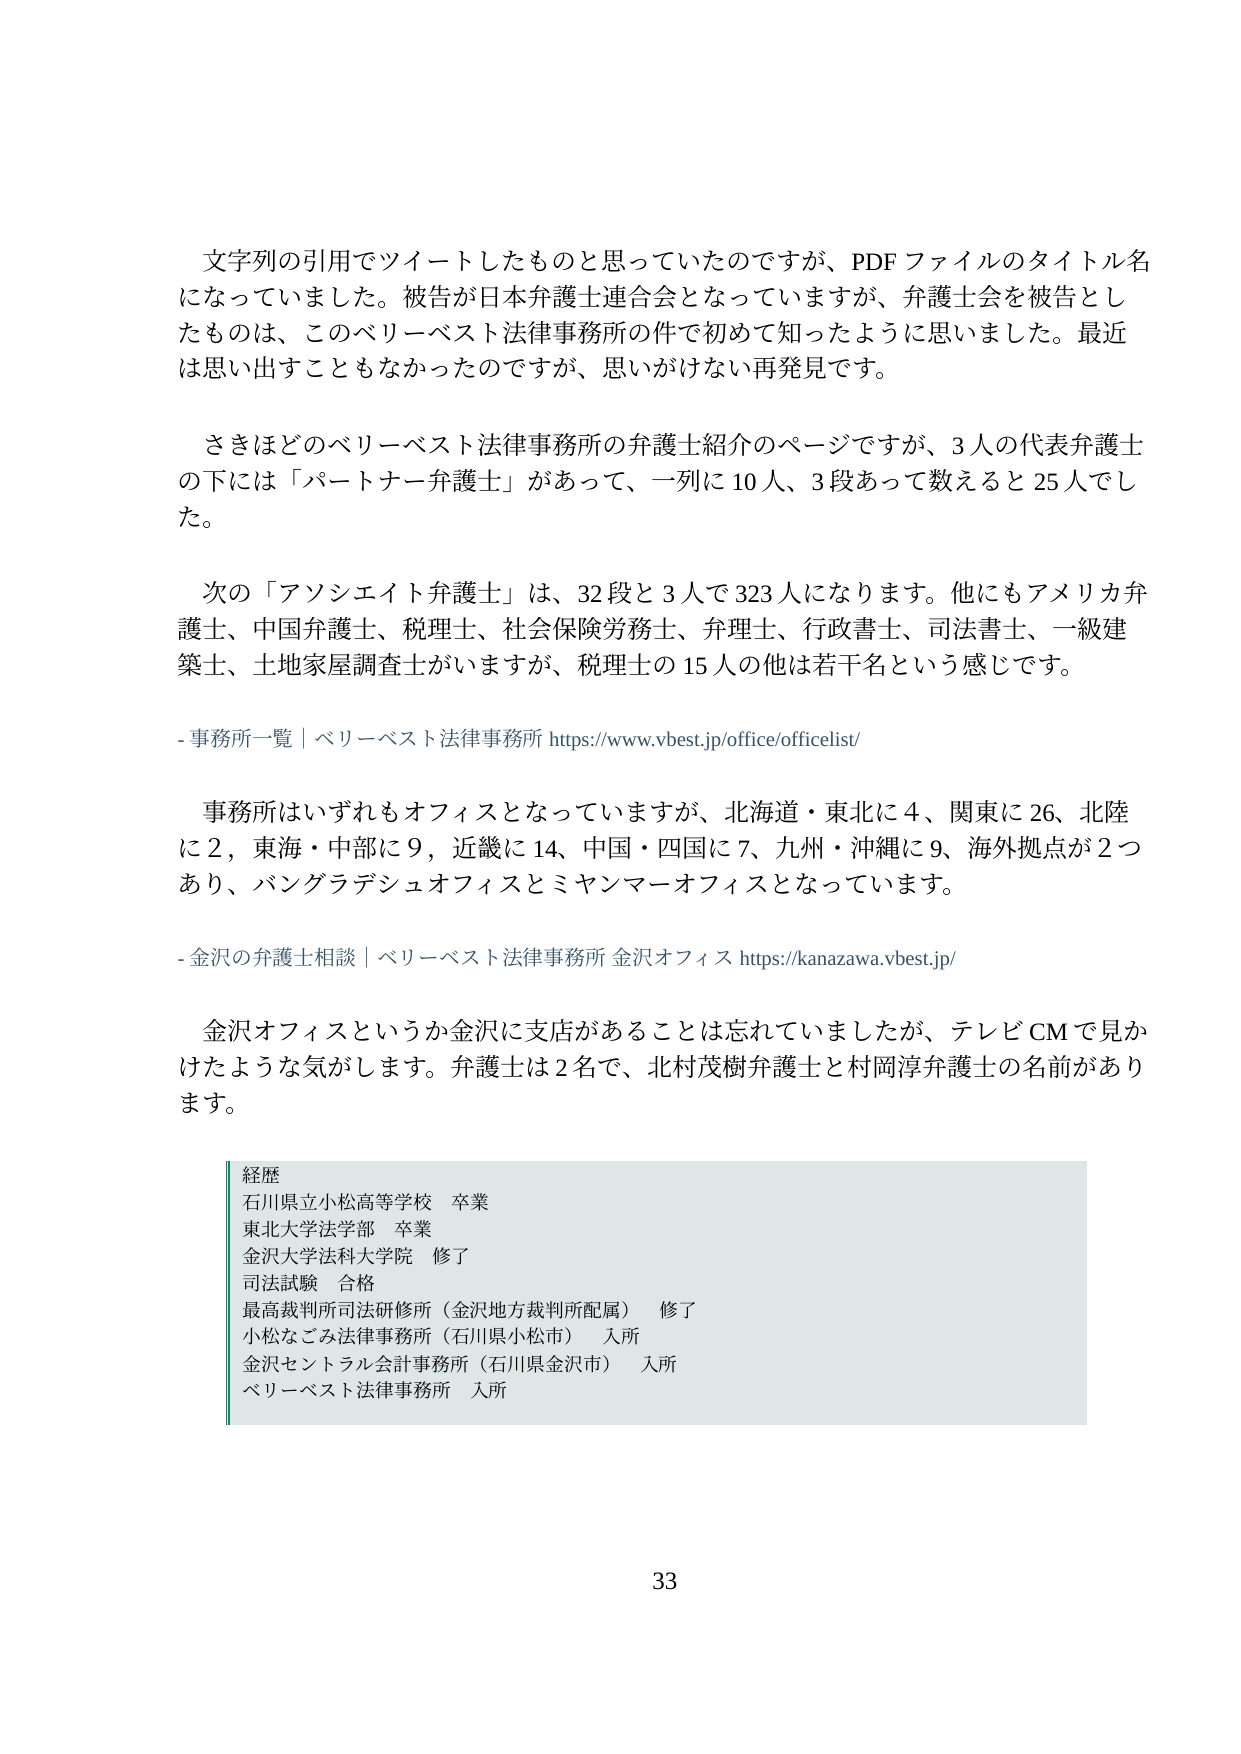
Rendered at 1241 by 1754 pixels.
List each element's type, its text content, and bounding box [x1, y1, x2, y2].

text 金沢セントラル会計事務所（石川県金沢市） 入所 [230, 1349, 1087, 1376]
text ベリーベスト法律事務所 入所 [230, 1376, 1087, 1403]
text - 事務所一覧｜ベリーベスト法律事務所 https://www.vbest.jp/office/officelist/ [177, 723, 1152, 752]
text 司法試験 合格 [230, 1268, 1087, 1295]
text - 金沢の弁護士相談｜ベリーベスト法律事務所 金沢オフィス https://kanazawa.vbest.jp/ [177, 942, 1152, 971]
text 最高裁判所司法研修所（金沢地方裁判所配属） 修了 [230, 1295, 1087, 1322]
text 東北大学法学部 卒業 [230, 1214, 1087, 1241]
text さきほどのベリーベスト法律事務所の弁護士紹介のページですが、3人の代表弁護士の下には「パートナー弁護士」があって、一列に10人、3段あって数えると25人でした。 [177, 426, 1152, 533]
text 小松なごみ法律事務所（石川県小松市） 入所 [230, 1322, 1087, 1349]
text 石川県立小松高等学校 卒業 [230, 1187, 1087, 1214]
text 金沢オフィスというか金沢に支店があることは忘れていましたが、テレビCMで見かけたような気がします。弁護士は2名で、北村茂樹弁護士と村岡淳弁護士の名前があります。 [177, 1012, 1152, 1120]
text 文字列の引用でツイートしたものと思っていたのですが、PDFファイルのタイトル名になっていました。被告が日本弁護士連合会となっていますが、弁護士会を被告としたものは、このベリーベスト法律事務所の件で初めて知ったように思いました。最近は思い出すこともなかったのですが、思いがけない再発見です。 [177, 241, 1152, 385]
text 経歴 [230, 1161, 1087, 1187]
text 金沢大学法科大学院 修了 [230, 1241, 1087, 1268]
text 次の「アソシエイト弁護士」は、32段と3人で323人になります。他にもアメリカ弁護士、中国弁護士、税理士、社会保険労務士、弁理士、行政書士、司法書士、一級建築士、土地家屋調査士がいますが、税理士の15人の他は若干名という感じです。 [177, 574, 1152, 682]
text 事務所はいずれもオフィスとなっていますが、北海道・東北に４、関東に26、北陸に２，東海・中部に９，近畿に14、中国・四国に7、九州・沖縄に9、海外拠点が２つあり、バングラデシュオフィスとミヤンマーオフィスとなっています。 [177, 793, 1152, 901]
